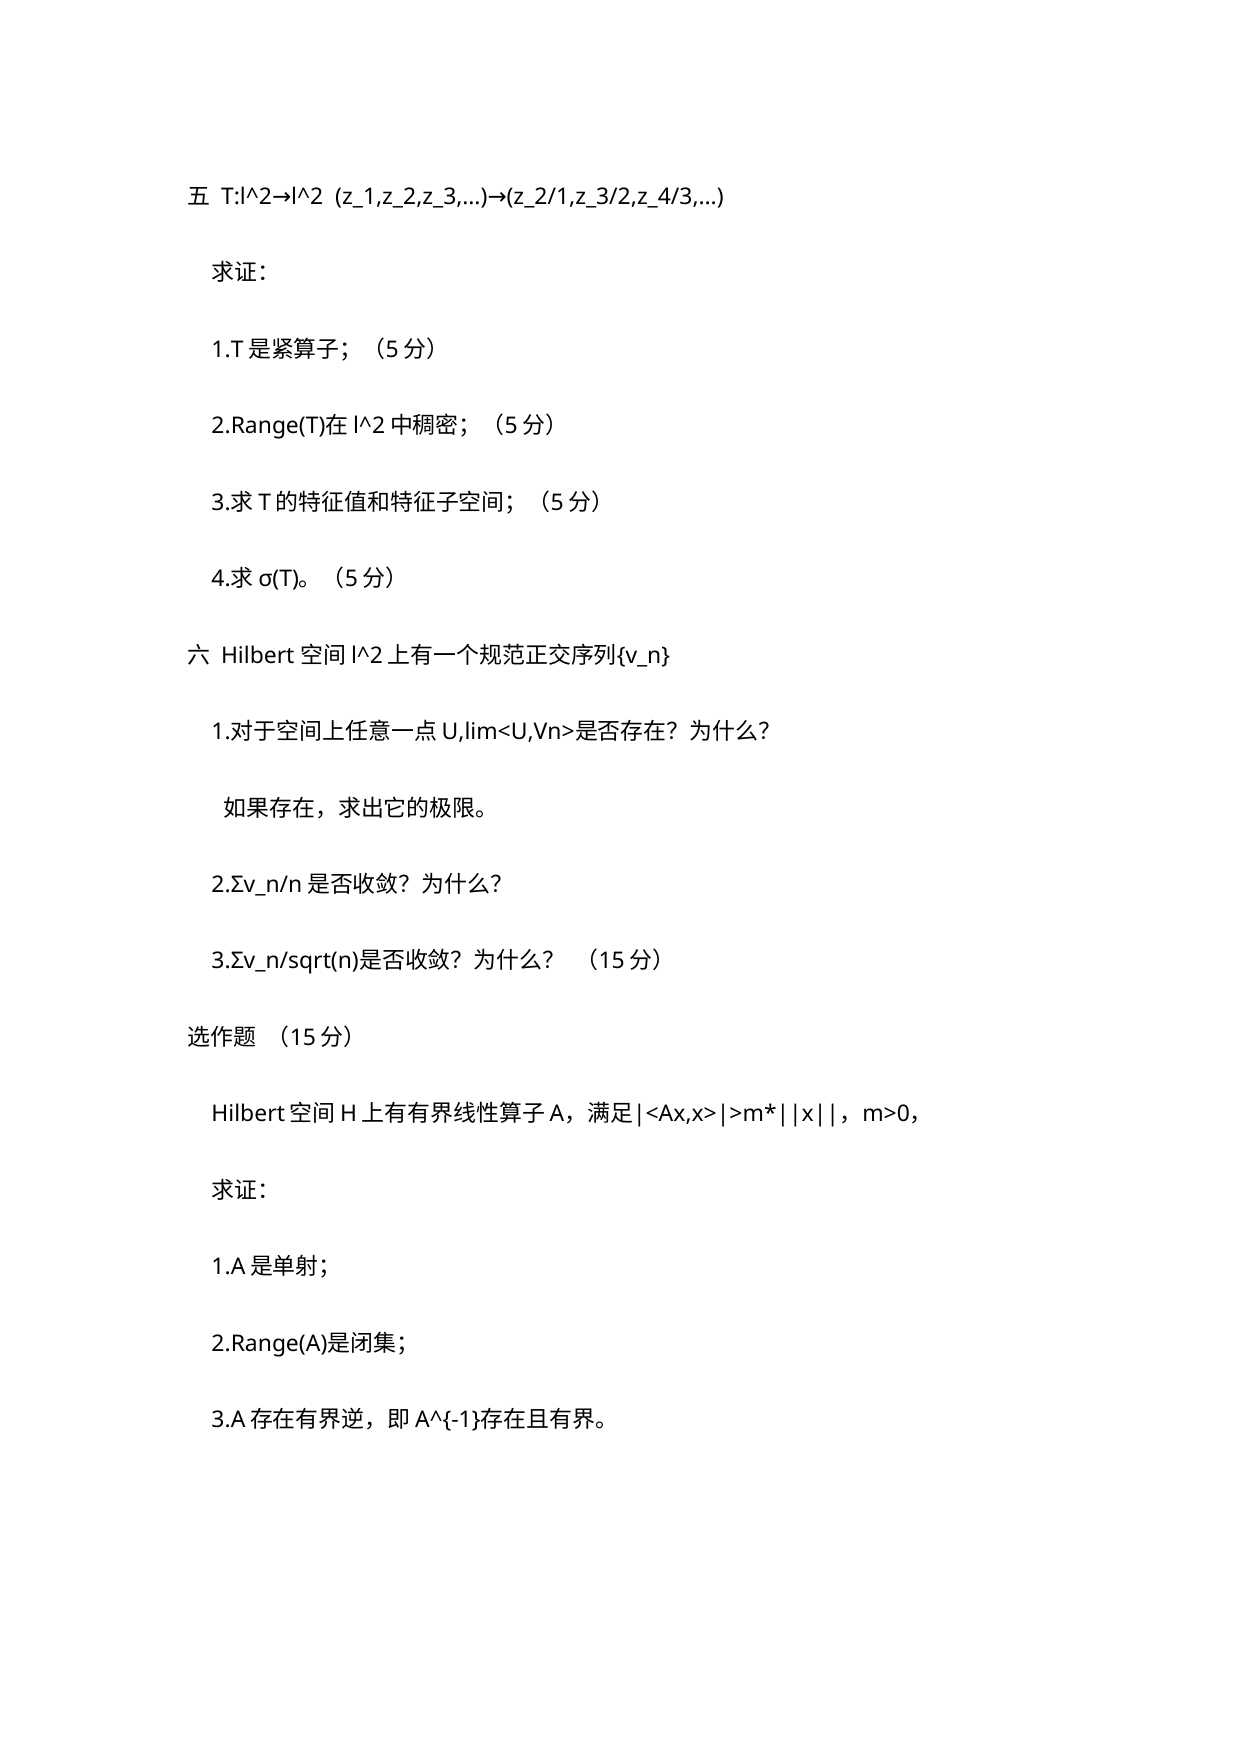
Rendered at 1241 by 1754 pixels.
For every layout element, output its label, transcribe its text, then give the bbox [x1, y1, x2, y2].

text 1.T是紧算子；（5分） [187, 315, 1053, 380]
text 五 T:l^2→l^2 (z_1,z_2,z_3,…)→(z_2/1,z_3/2,z_4/3,…) [187, 162, 1053, 227]
text 选作题 （15分） [187, 1003, 1053, 1068]
text 六 Hilbert 空间l^2上有一个规范正交序列{v_n} [187, 621, 1053, 686]
text 3.求T的特征值和特征子空间；（5分） [187, 468, 1053, 533]
text 求证： [187, 1156, 1053, 1221]
text 如果存在，求出它的极限。 [187, 774, 1053, 839]
text 3.A存在有界逆，即A^{-1}存在且有界。 [187, 1385, 1053, 1450]
text Hilbert空间H上有有界线性算子A，满足|<Ax,x>|>m*||x||，m>0， [187, 1079, 1053, 1144]
text 2.Range(T)在l^2中稠密；（5分） [187, 391, 1053, 456]
text 2.Σv_n/n是否收敛？为什么？ [187, 850, 1053, 915]
text 1.对于空间上任意一点U,lim<U,Vn>是否存在？为什么？ [187, 697, 1053, 762]
text 4.求σ(T)。（5分） [187, 544, 1053, 609]
text 1.A是单射； [187, 1232, 1053, 1297]
text 求证： [187, 238, 1053, 303]
text 3.Σv_n/sqrt(n)是否收敛？为什么？ （15分） [187, 927, 1053, 992]
text 2.Range(A)是闭集； [187, 1309, 1053, 1374]
